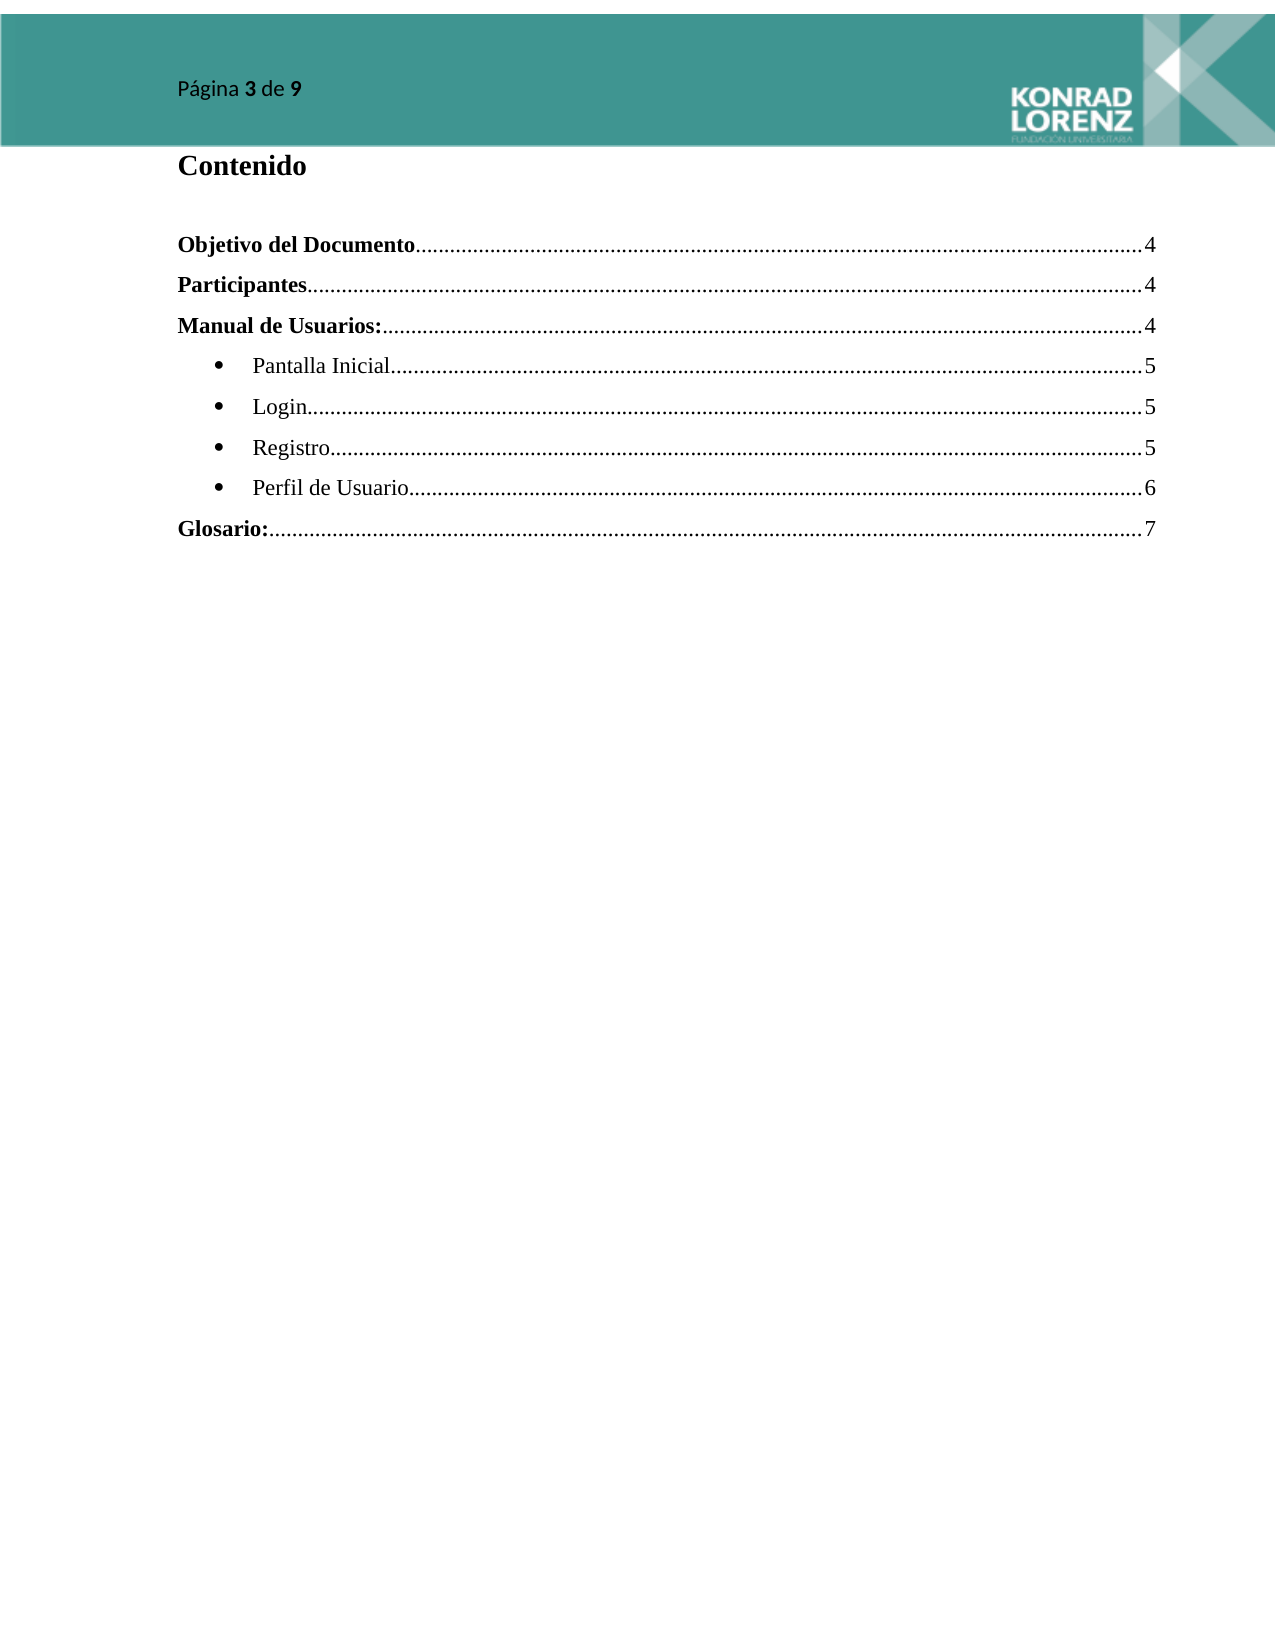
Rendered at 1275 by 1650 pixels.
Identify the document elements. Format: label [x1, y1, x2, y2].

picture [0, 14, 1275, 147]
